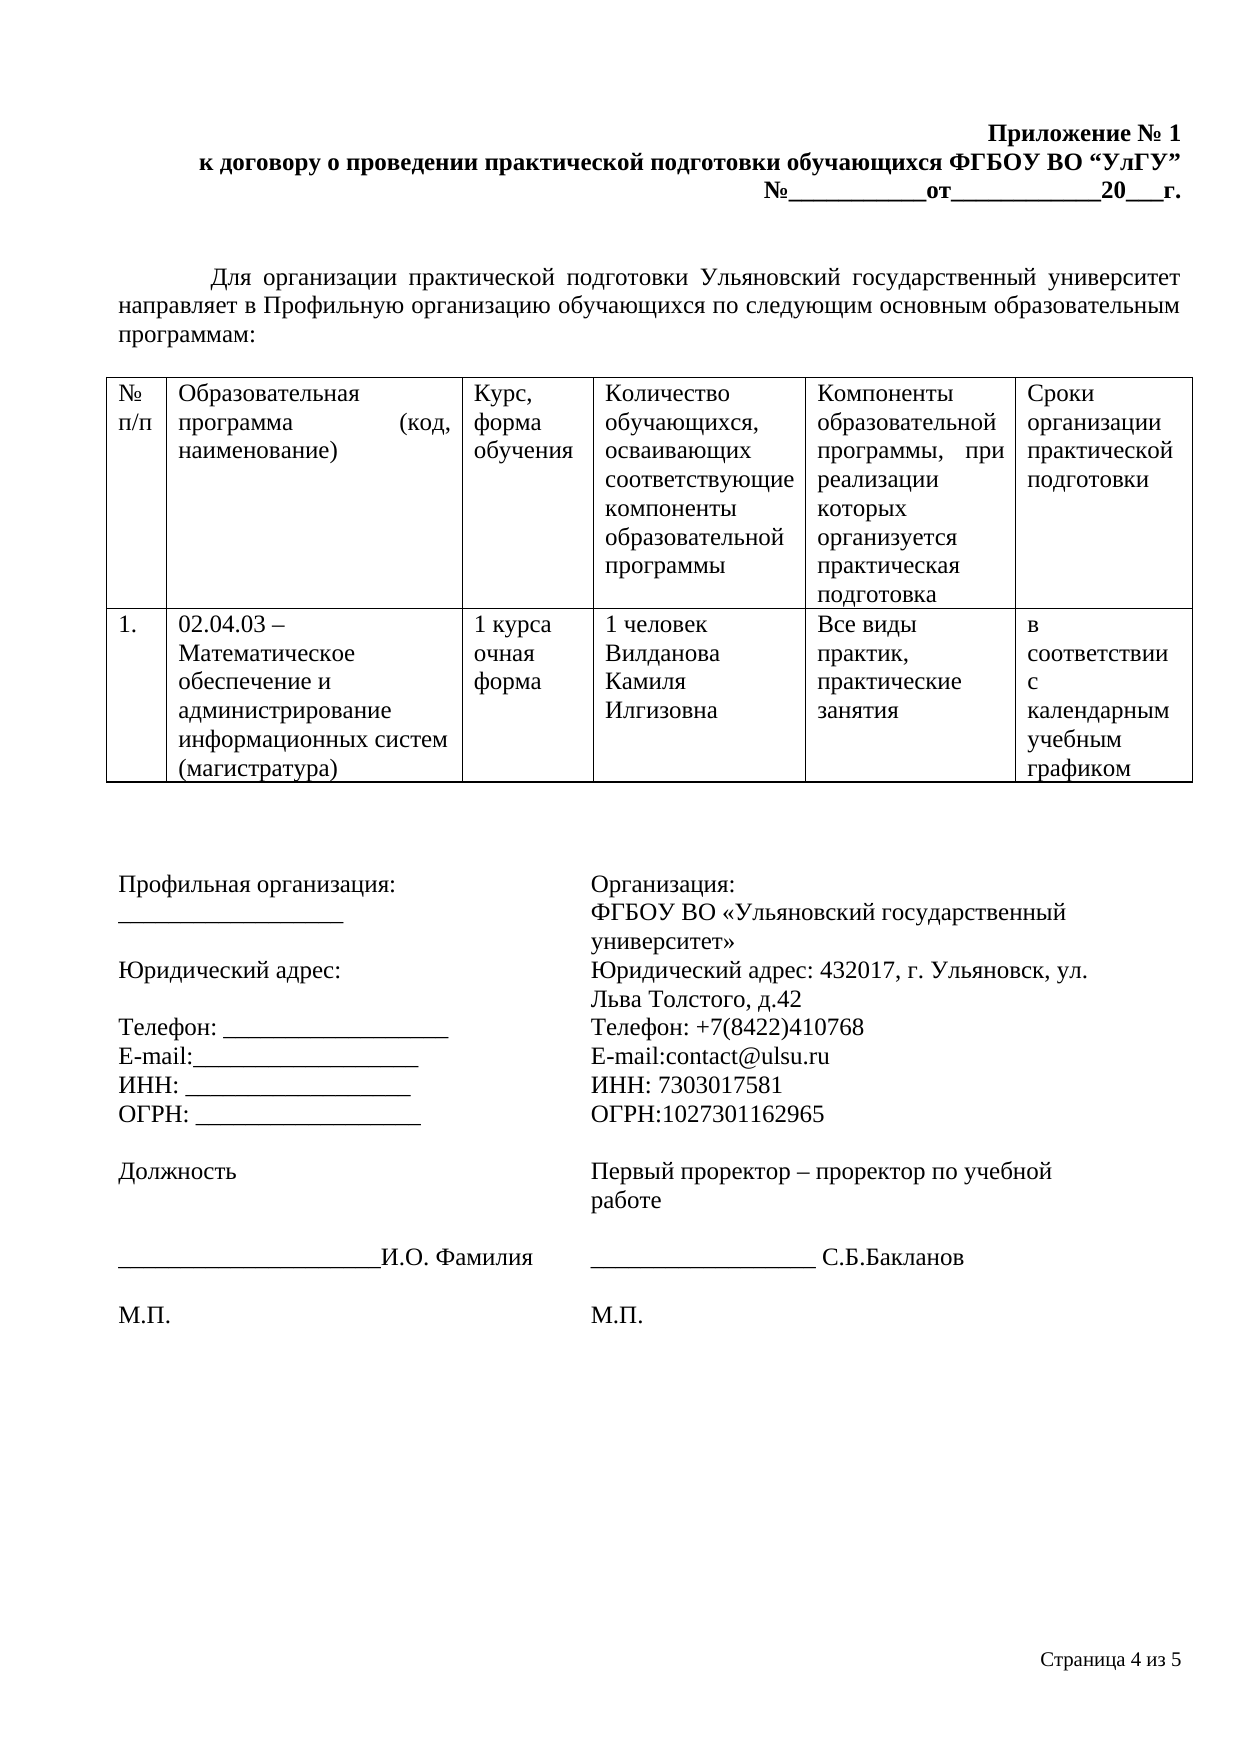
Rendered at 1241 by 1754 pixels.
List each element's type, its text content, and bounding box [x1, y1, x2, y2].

table_cell в соответствии с календарным учебным графиком [1016, 609, 1192, 781]
table_header Сроки организации практической подготовки [1016, 378, 1192, 608]
table_cell 1. [107, 609, 166, 781]
text Приложение № 1 [118, 118, 1181, 147]
table_header Количество обучающихся, осваивающих соответствующие компоненты образовательной программы [594, 378, 805, 608]
text Для организации практической подготовки Ульяновский государственный университет направляет в Профильную организацию обучающихся по следующим основным образовательным программам: [118, 262, 1181, 348]
table_cell Все виды практик, практические занятия [806, 609, 1015, 781]
text №___________от____________20___г. [118, 176, 1181, 204]
table_cell 1 курса очная форма [463, 609, 593, 781]
table_header Компоненты образовательной программы, при реализации которых организуется практическая подготовка [806, 378, 1015, 608]
table_header Курс, форма обучения [463, 378, 593, 608]
text к договору о проведении практической подготовки обучающихся ФГБОУ ВО “УлГУ” [118, 147, 1181, 176]
table_header Профильная организация: __________________ Юридический адрес: Телефон: __________________ E-mail:__________________ ИНН: __________________ ОГРН: __________________ Должность _____________________И.О. Фамилия М.П. [107, 869, 579, 1329]
table_cell 1 человек Вилданова Камиля Илгизовна [594, 609, 805, 781]
table_header № п/п [107, 378, 166, 608]
table_cell 02.04.03 – Математическое обеспечение и администрирование информационных систем (магистратура) [167, 609, 462, 781]
table_header Образовательная программа (код, наименование) [167, 378, 462, 608]
table_header Организация: ФГБОУ ВО «Ульяновский государственный университет» Юридический адрес: 432017, г. Ульяновск, ул. Льва Толстого, д.42 Телефон: +7(8422)410768 E-mail:contact@ulsu.ru ИНН: 7303017581 ОГРН:1027301162965 Первый проректор – проректор по учебной работе __________________ С.Б.Бакланов М.П. [579, 869, 1140, 1329]
